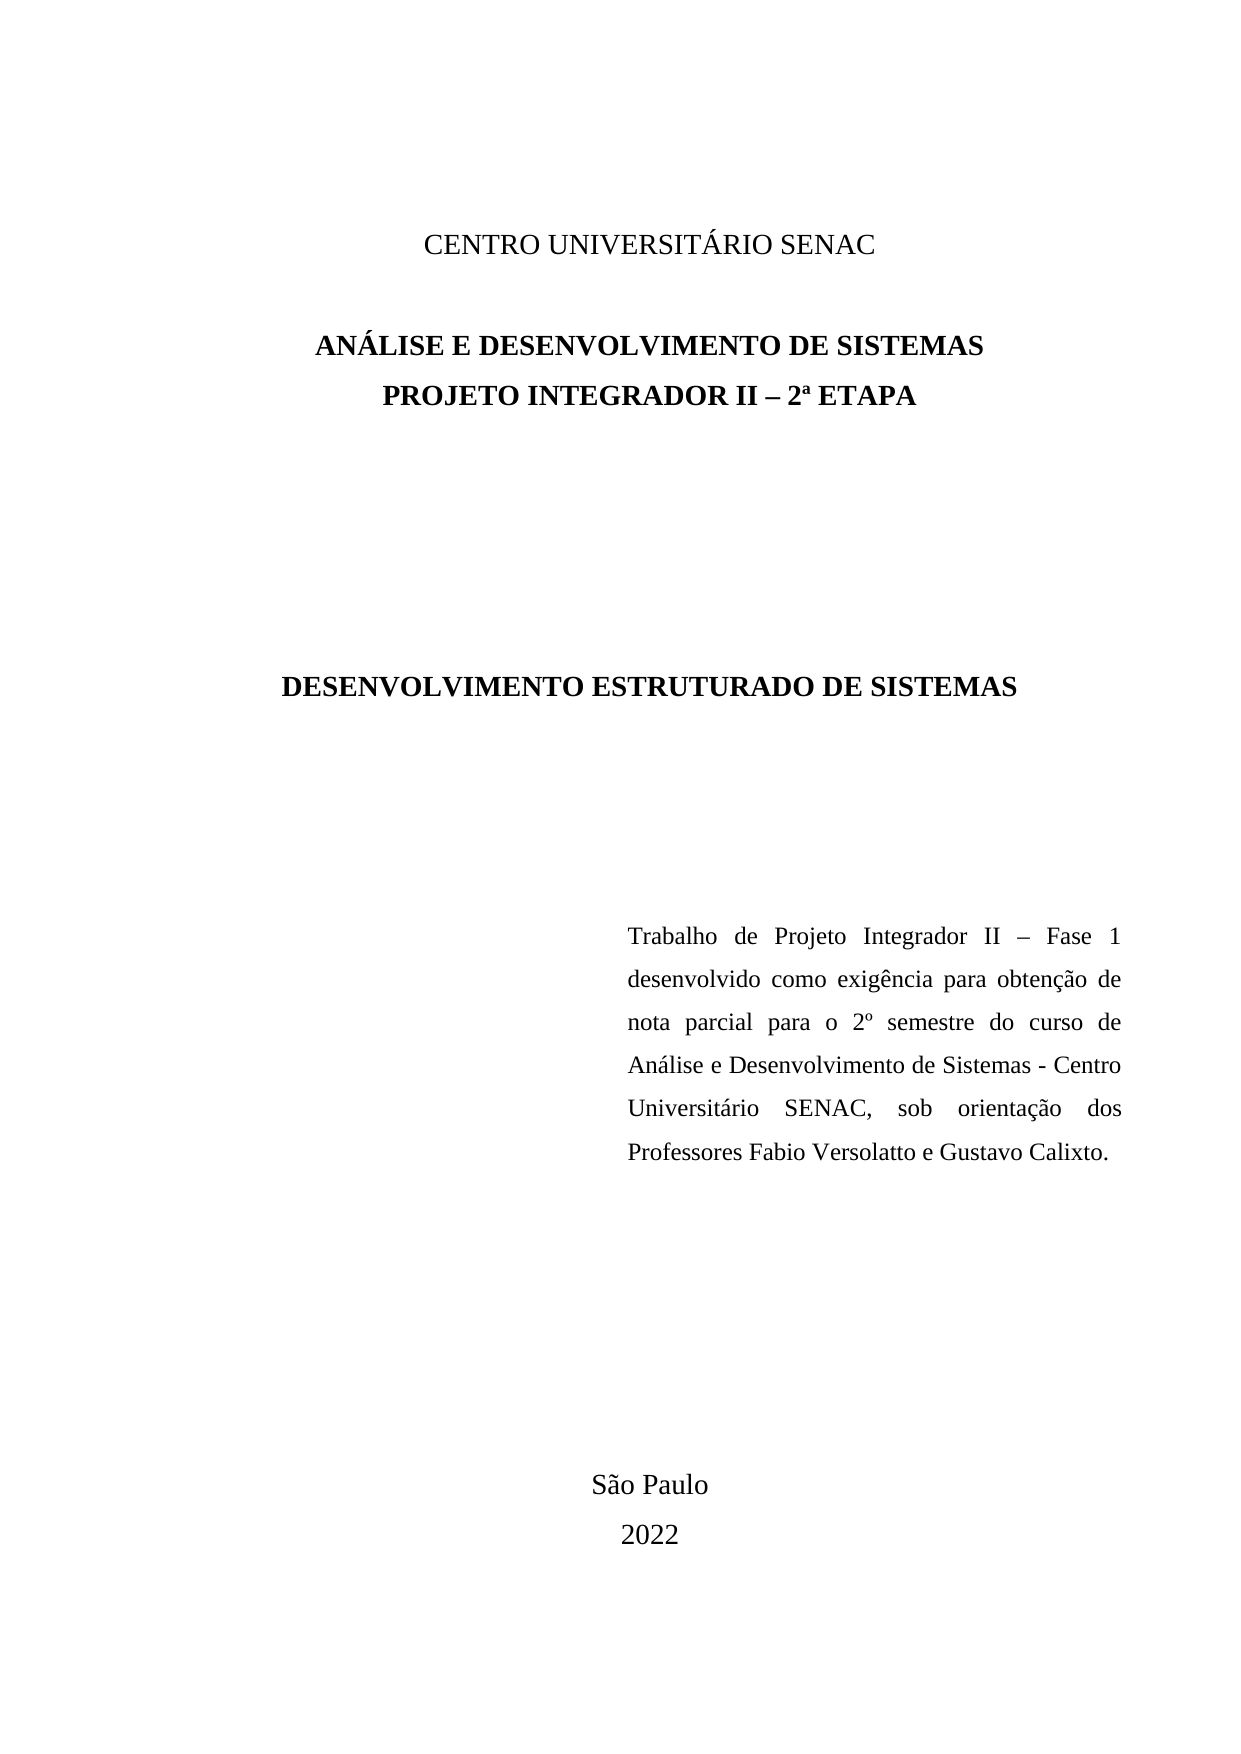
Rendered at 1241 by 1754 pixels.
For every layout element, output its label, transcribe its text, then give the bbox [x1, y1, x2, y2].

text 2022 [177, 1517, 1122, 1551]
text CENTRO UNIVERSITÁRIO SENAC [177, 227, 1122, 261]
text Trabalho de Projeto Integrador II – Fase 1 desenvolvido como exigência para obtenção de nota parcial para o 2º semestre do curso de Análise e Desenvolvimento de Sistemas - Centro Universitário SENAC, sob orientação dos Professores Fabio Versolatto e Gustavo Calixto. [627, 921, 1122, 1165]
text ANÁLISE E DESENVOLVIMENTO DE SISTEMAS [177, 328, 1122, 362]
text DESENVOLVIMENTO ESTRUTURADO DE SISTEMAS [177, 669, 1122, 703]
text PROJETO INTEGRADOR II – 2ª ETAPA [177, 378, 1122, 412]
text São Paulo [177, 1467, 1122, 1501]
